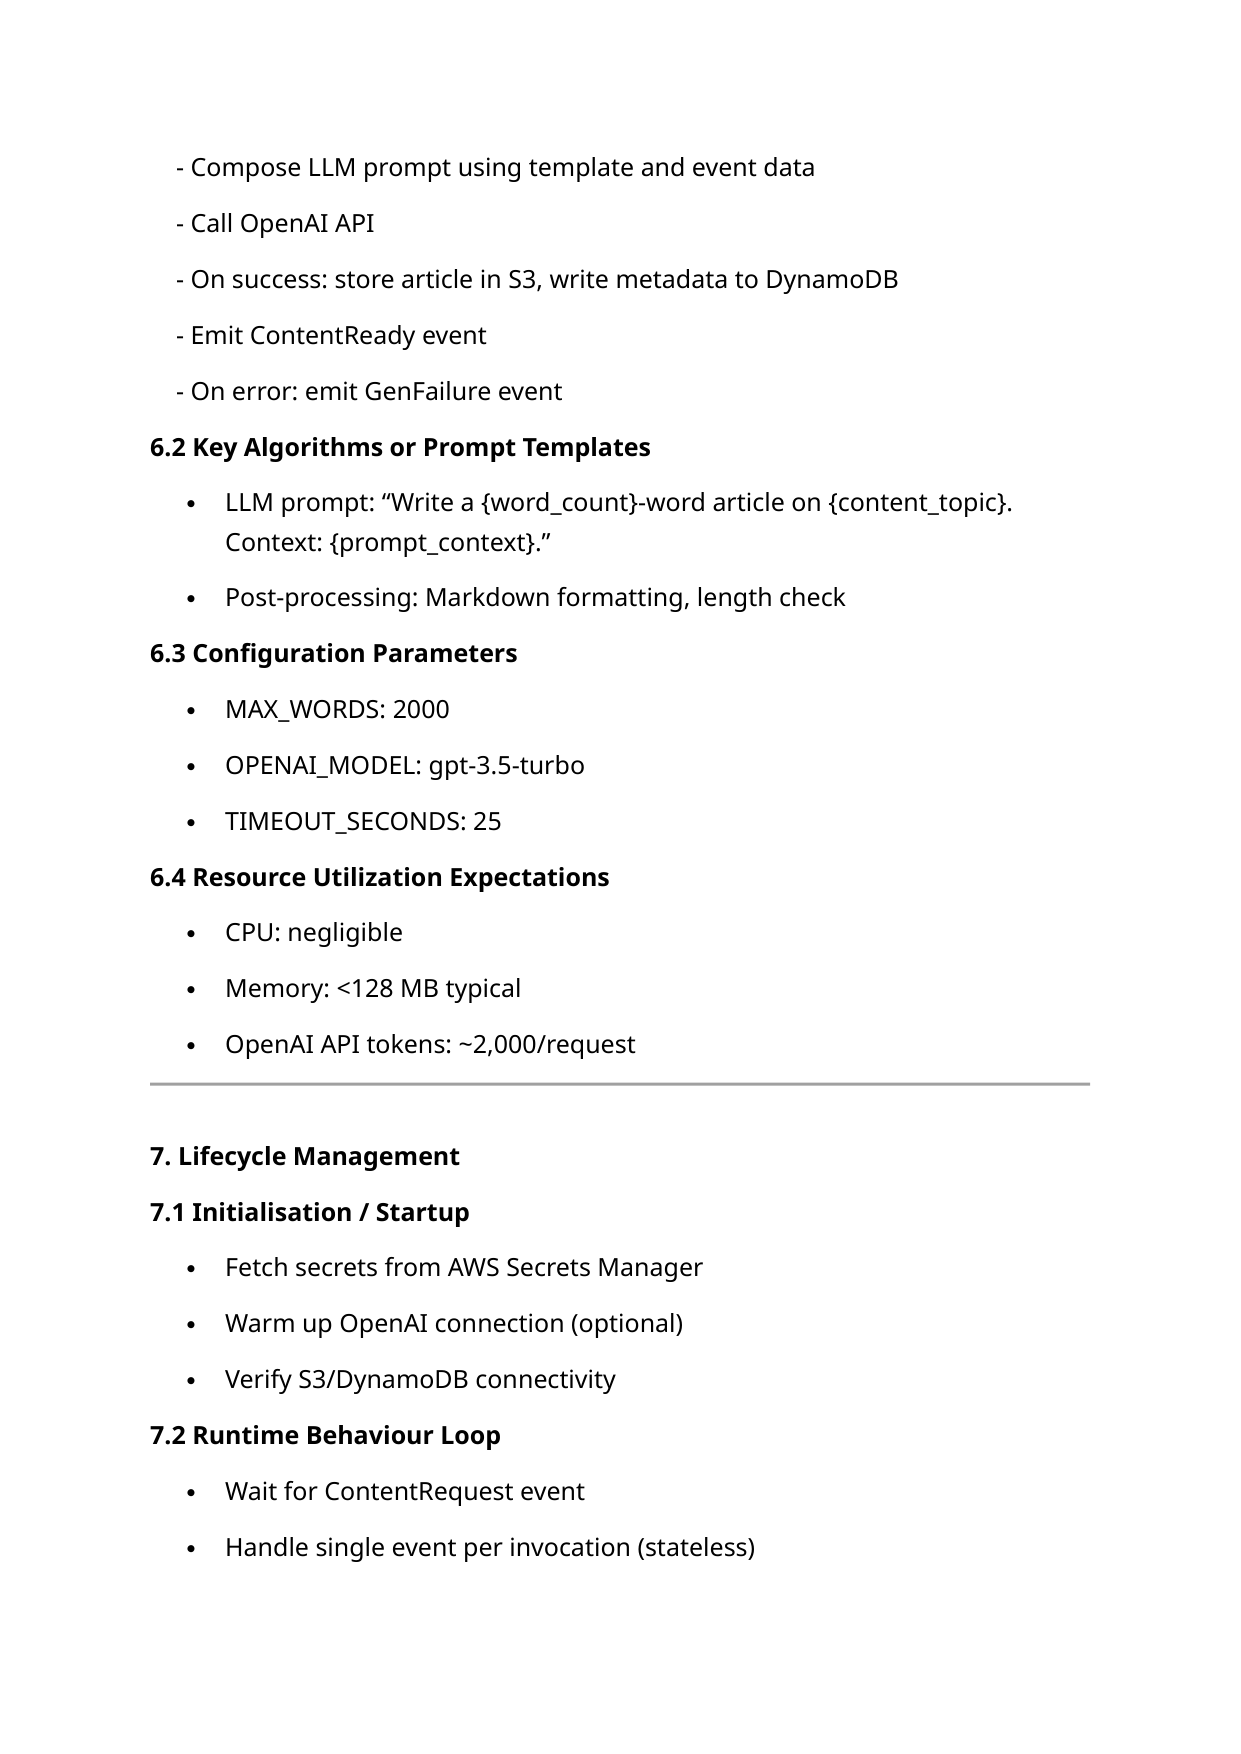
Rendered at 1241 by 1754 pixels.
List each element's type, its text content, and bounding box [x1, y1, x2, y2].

list MAX_WORDS: 2000 [187, 692, 1090, 726]
list OPENAI_MODEL: gpt-3.5-turbo [187, 747, 1090, 782]
list LLM prompt: “Write a {word_count}-word article on {content_topic}. Context: {prompt_context}.” [187, 485, 1090, 558]
text 7.1 Initialisation / Startup [150, 1194, 1090, 1228]
text 6.2 Key Algorithms or Prompt Templates [150, 429, 1090, 463]
text - On error: emit GenFailure event [150, 373, 1090, 407]
text - On success: store article in S3, write metadata to DynamoDB [150, 262, 1090, 296]
list Post-processing: Markdown formatting, length check [187, 580, 1090, 614]
text 6.3 Configuration Parameters [150, 636, 1090, 670]
list Handle single event per invocation (stateless) [187, 1529, 1090, 1563]
list Fetch secrets from AWS Secrets Manager [187, 1250, 1090, 1284]
text 6.4 Resource Utilization Expectations [150, 859, 1090, 893]
text 7. Lifecycle Management [150, 1138, 1090, 1172]
list TIMEOUT_SECONDS: 25 [187, 803, 1090, 837]
list Wait for ContentRequest event [187, 1473, 1090, 1507]
text - Compose LLM prompt using template and event data [150, 150, 1090, 184]
text - Emit ContentReady event [150, 317, 1090, 352]
list Warm up OpenAI connection (optional) [187, 1306, 1090, 1340]
list Verify S3/DynamoDB connectivity [187, 1362, 1090, 1396]
list OpenAI API tokens: ~2,000/request [187, 1027, 1090, 1061]
list CPU: negligible [187, 915, 1090, 949]
text 7.2 Runtime Behaviour Loop [150, 1417, 1090, 1452]
text - Call OpenAI API [150, 206, 1090, 240]
list Memory: <128 MB typical [187, 971, 1090, 1005]
